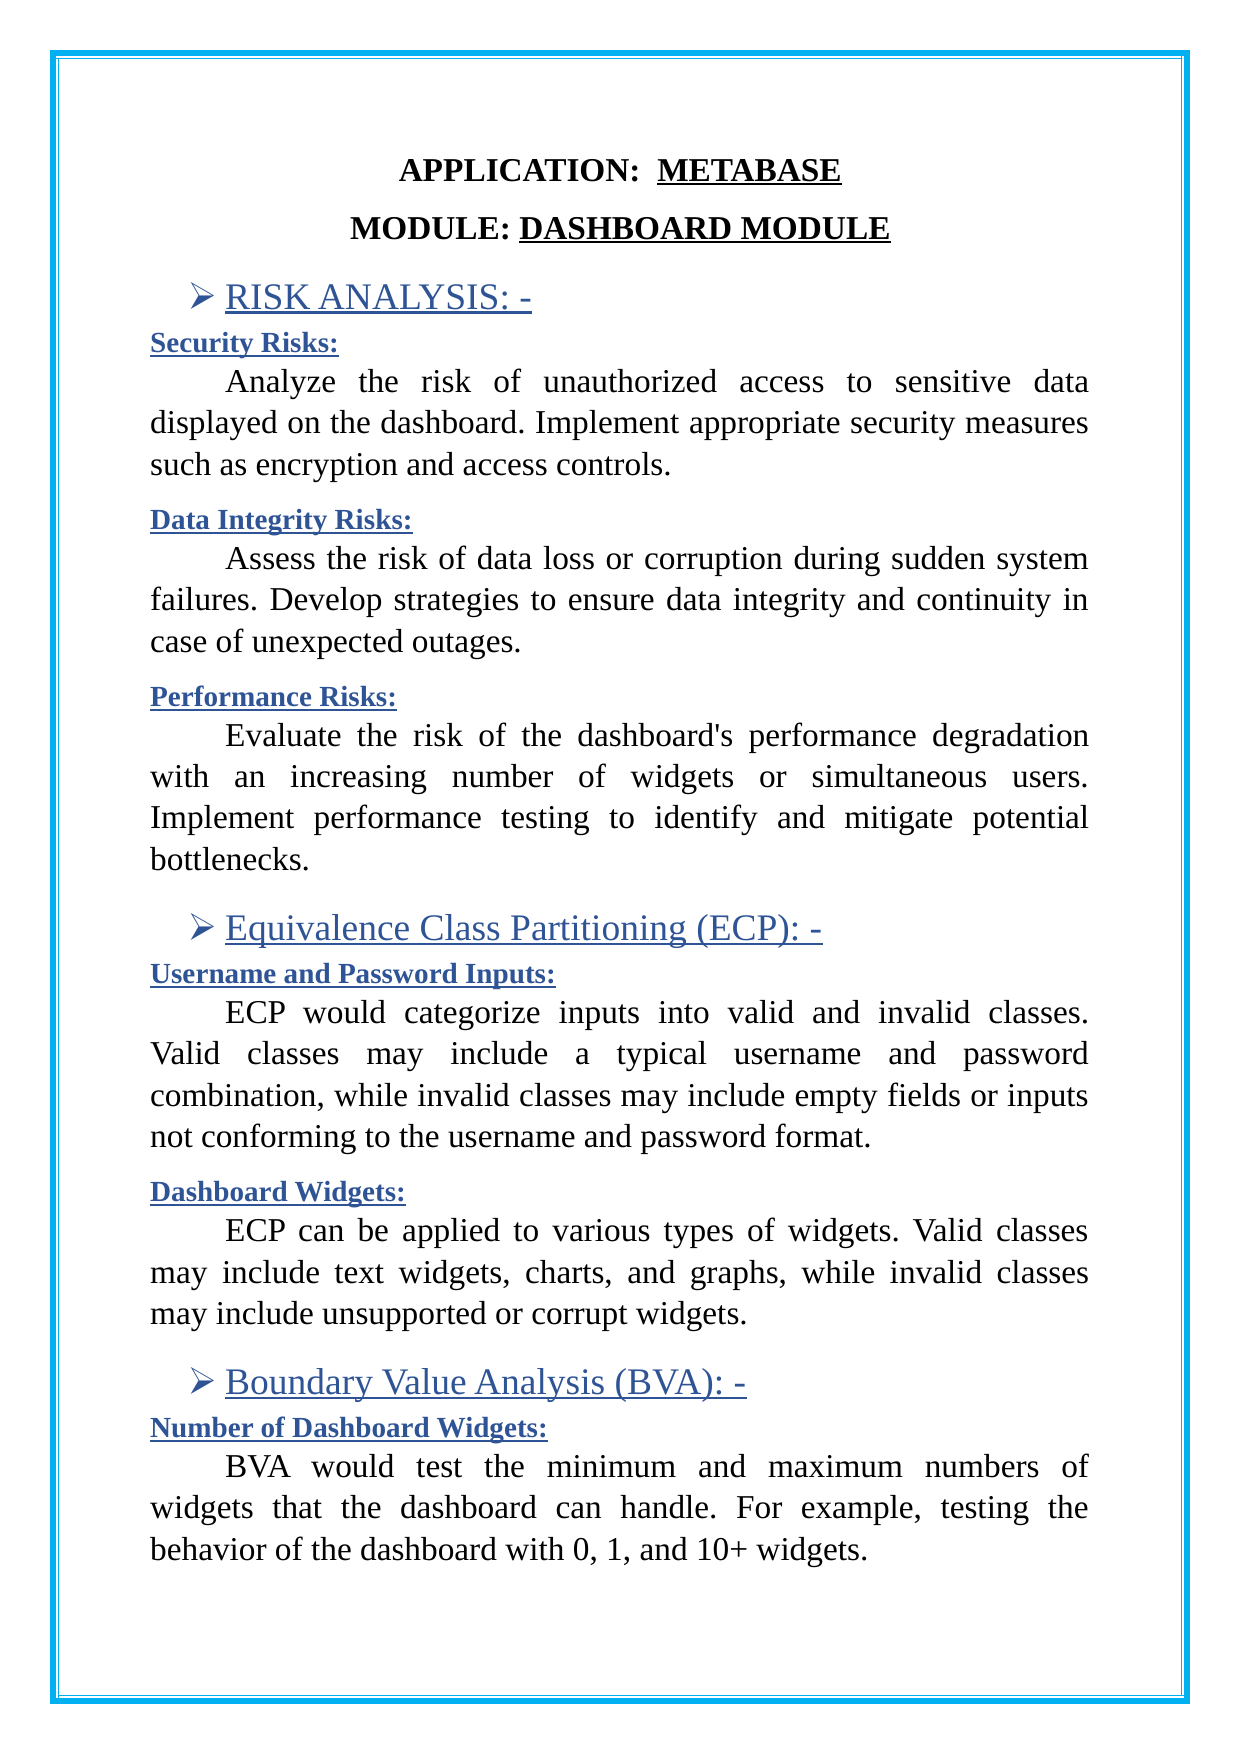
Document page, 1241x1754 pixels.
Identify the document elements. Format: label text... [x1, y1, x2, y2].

subtitle Username and Password Inputs: [150, 956, 1090, 990]
subtitle Performance Risks: [150, 679, 1090, 712]
subtitle Security Risks: [150, 325, 1090, 359]
text Assess the risk of data loss or corruption during sudden system failures. Develop strategies to ensure data integrity and continuity in case of unexpected outages. [150, 538, 1090, 659]
text APPLICATION: METABASE [150, 150, 1090, 188]
text MODULE: DASHBOARD MODULE [150, 208, 1090, 246]
subtitle Number of Dashboard Widgets: [150, 1410, 1090, 1444]
text Analyze the risk of unauthorized access to sensitive data displayed on the dashboard. Implement appropriate security measures such as encryption and access controls. [150, 361, 1090, 482]
text ECP can be applied to various types of widgets. Valid classes may include text widgets, charts, and graphs, while invalid classes may include unsupported or corrupt widgets. [150, 1211, 1090, 1332]
text BVA would test the minimum and maximum numbers of widgets that the dashboard can handle. For example, testing the behavior of the dashboard with 0, 1, and 10+ widgets. [150, 1446, 1090, 1567]
subtitle RISK ANALYSIS: - [187, 274, 1090, 317]
subtitle Equivalence Class Partitioning (ECP): - [187, 905, 1090, 948]
subtitle Dashboard Widgets: [150, 1174, 1090, 1208]
subtitle Boundary Value Analysis (BVA): - [187, 1359, 1090, 1403]
subtitle Data Integrity Risks: [150, 502, 1090, 536]
text ECP would categorize inputs into valid and invalid classes. Valid classes may include a typical username and password combination, while invalid classes may include empty fields or inputs not conforming to the username and password format. [150, 992, 1090, 1155]
text Evaluate the risk of the dashboard's performance degradation with an increasing number of widgets or simultaneous users. Implement performance testing to identify and mitigate potential bottlenecks. [150, 715, 1090, 877]
